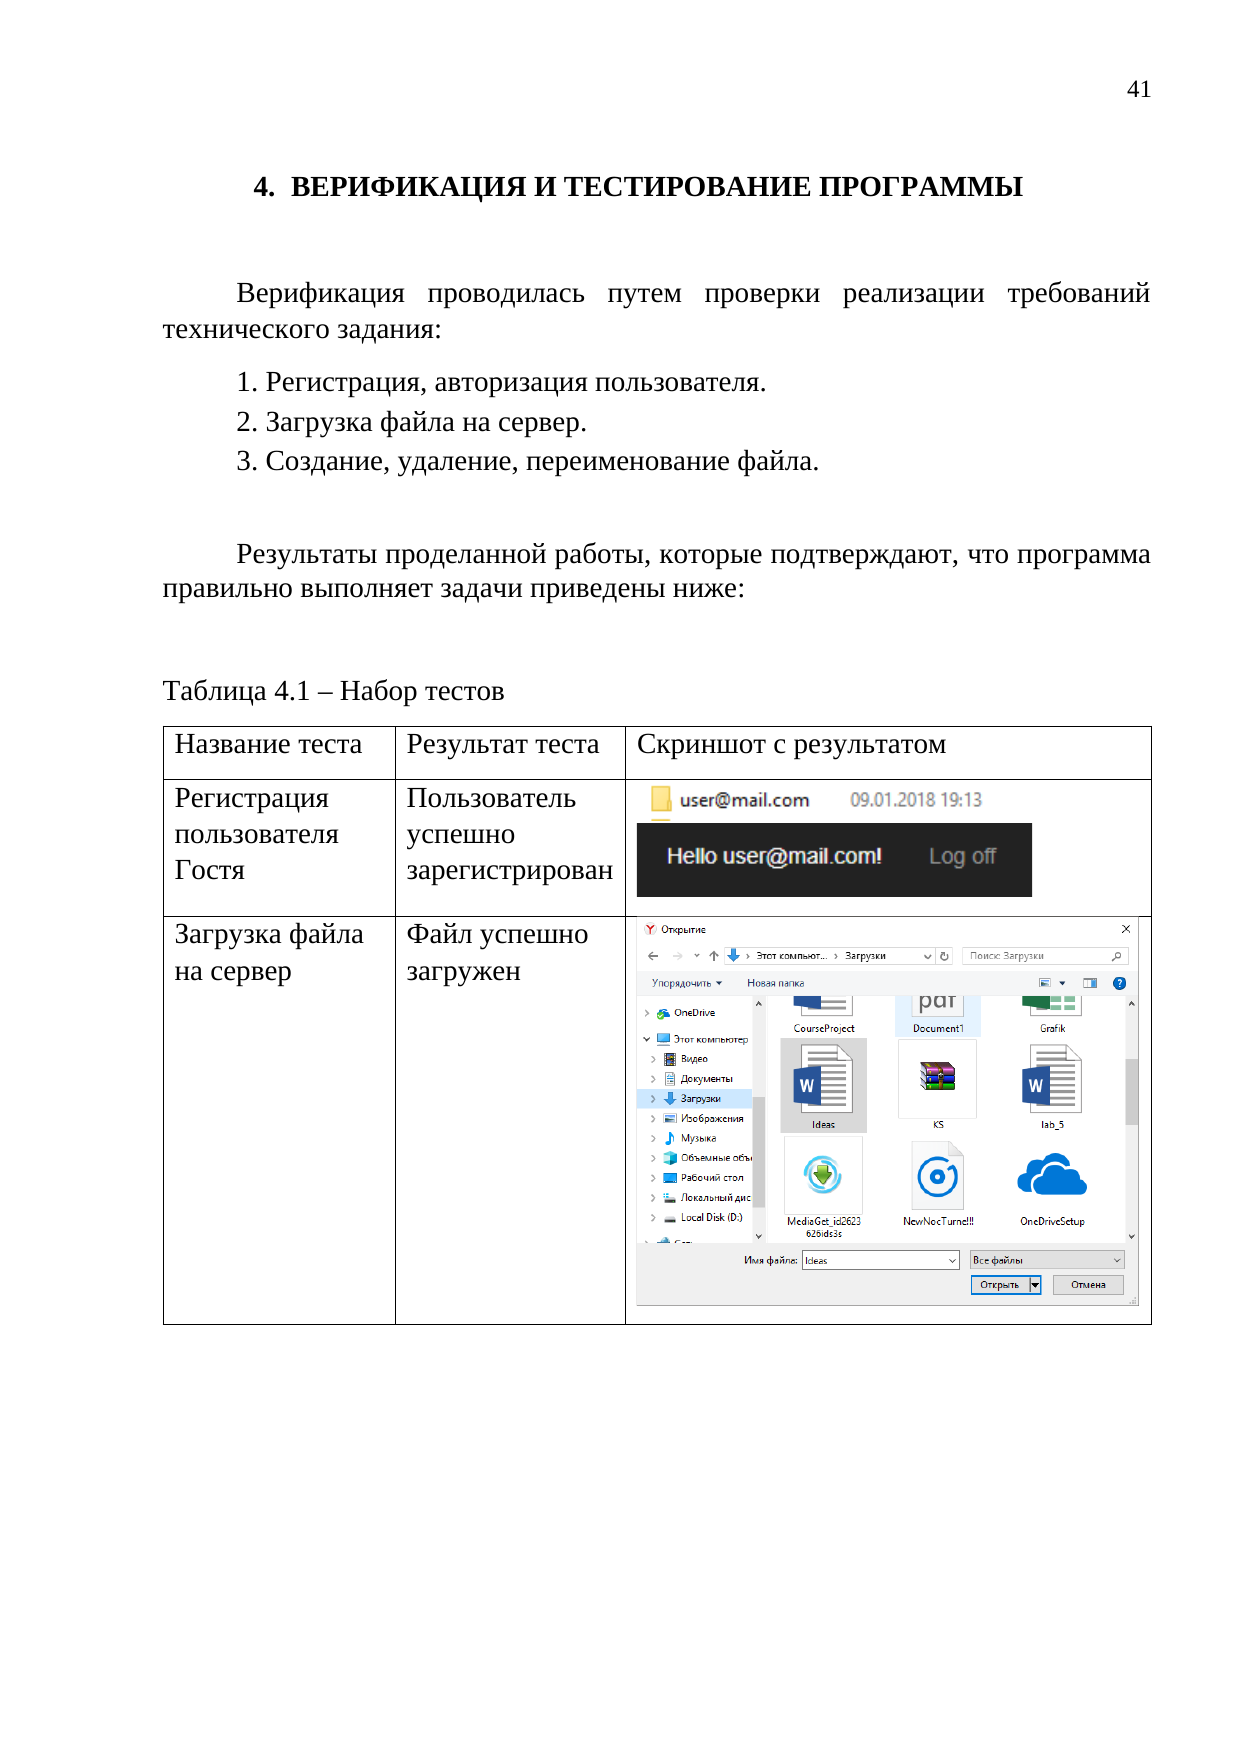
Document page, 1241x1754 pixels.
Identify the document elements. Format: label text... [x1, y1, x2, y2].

table_cell [626, 917, 1151, 1324]
text Таблица 4.1 – Набор тестов [162, 673, 1152, 706]
text Результаты проделанной работы, которые подтверждают, что программа правильно выполняет задачи приведены ниже: [162, 536, 1152, 603]
table_header Скриншот с результатом [626, 727, 1151, 779]
table_header Результат теста [396, 727, 625, 779]
table_cell Загрузка файла на сервер [164, 917, 395, 1324]
text 2. Загрузка файла на сервер. [162, 404, 1152, 437]
table_cell Регистрация пользователя Гостя [164, 780, 395, 916]
text 3. Создание, удаление, переименование файла. [162, 443, 1152, 477]
picture [636, 823, 1033, 897]
text Верификация проводилась путем проверки реализации требований технического задания: [162, 275, 1152, 344]
picture [636, 780, 995, 821]
picture [636, 916, 1139, 1306]
table_cell Пользователь успешно зарегистрирован [396, 780, 625, 916]
list ВЕРИФИКАЦИЯ И ТЕСТИРОВАНИЕ ПРОГРАММЫ [125, 169, 1152, 203]
table_header Название теста [164, 727, 395, 779]
text 1. Регистрация, авторизация пользователя. [162, 364, 1152, 397]
table_cell Файл успешно загружен [396, 917, 625, 1324]
table_cell [626, 780, 1151, 916]
